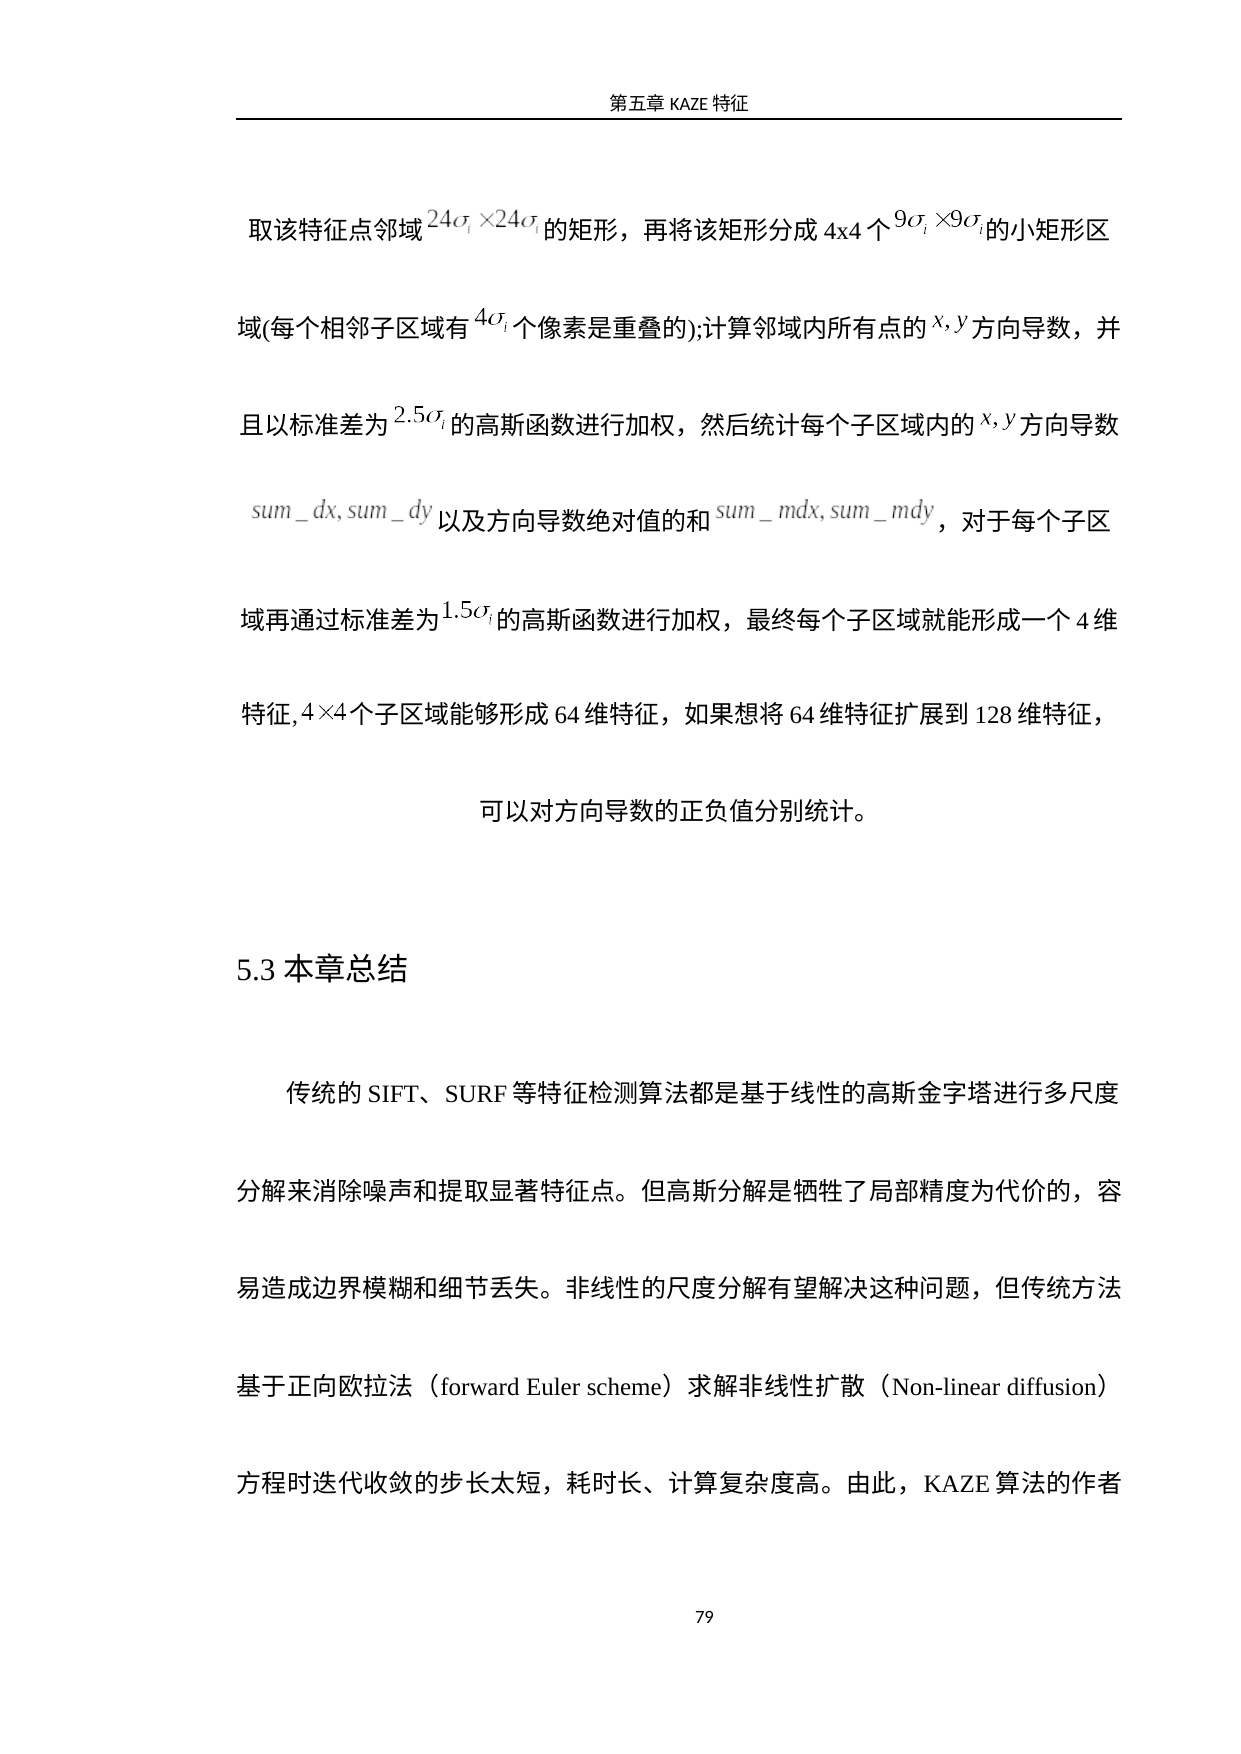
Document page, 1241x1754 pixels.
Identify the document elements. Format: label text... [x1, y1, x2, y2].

subtitle 5.3 本章总结 [236, 934, 1122, 999]
